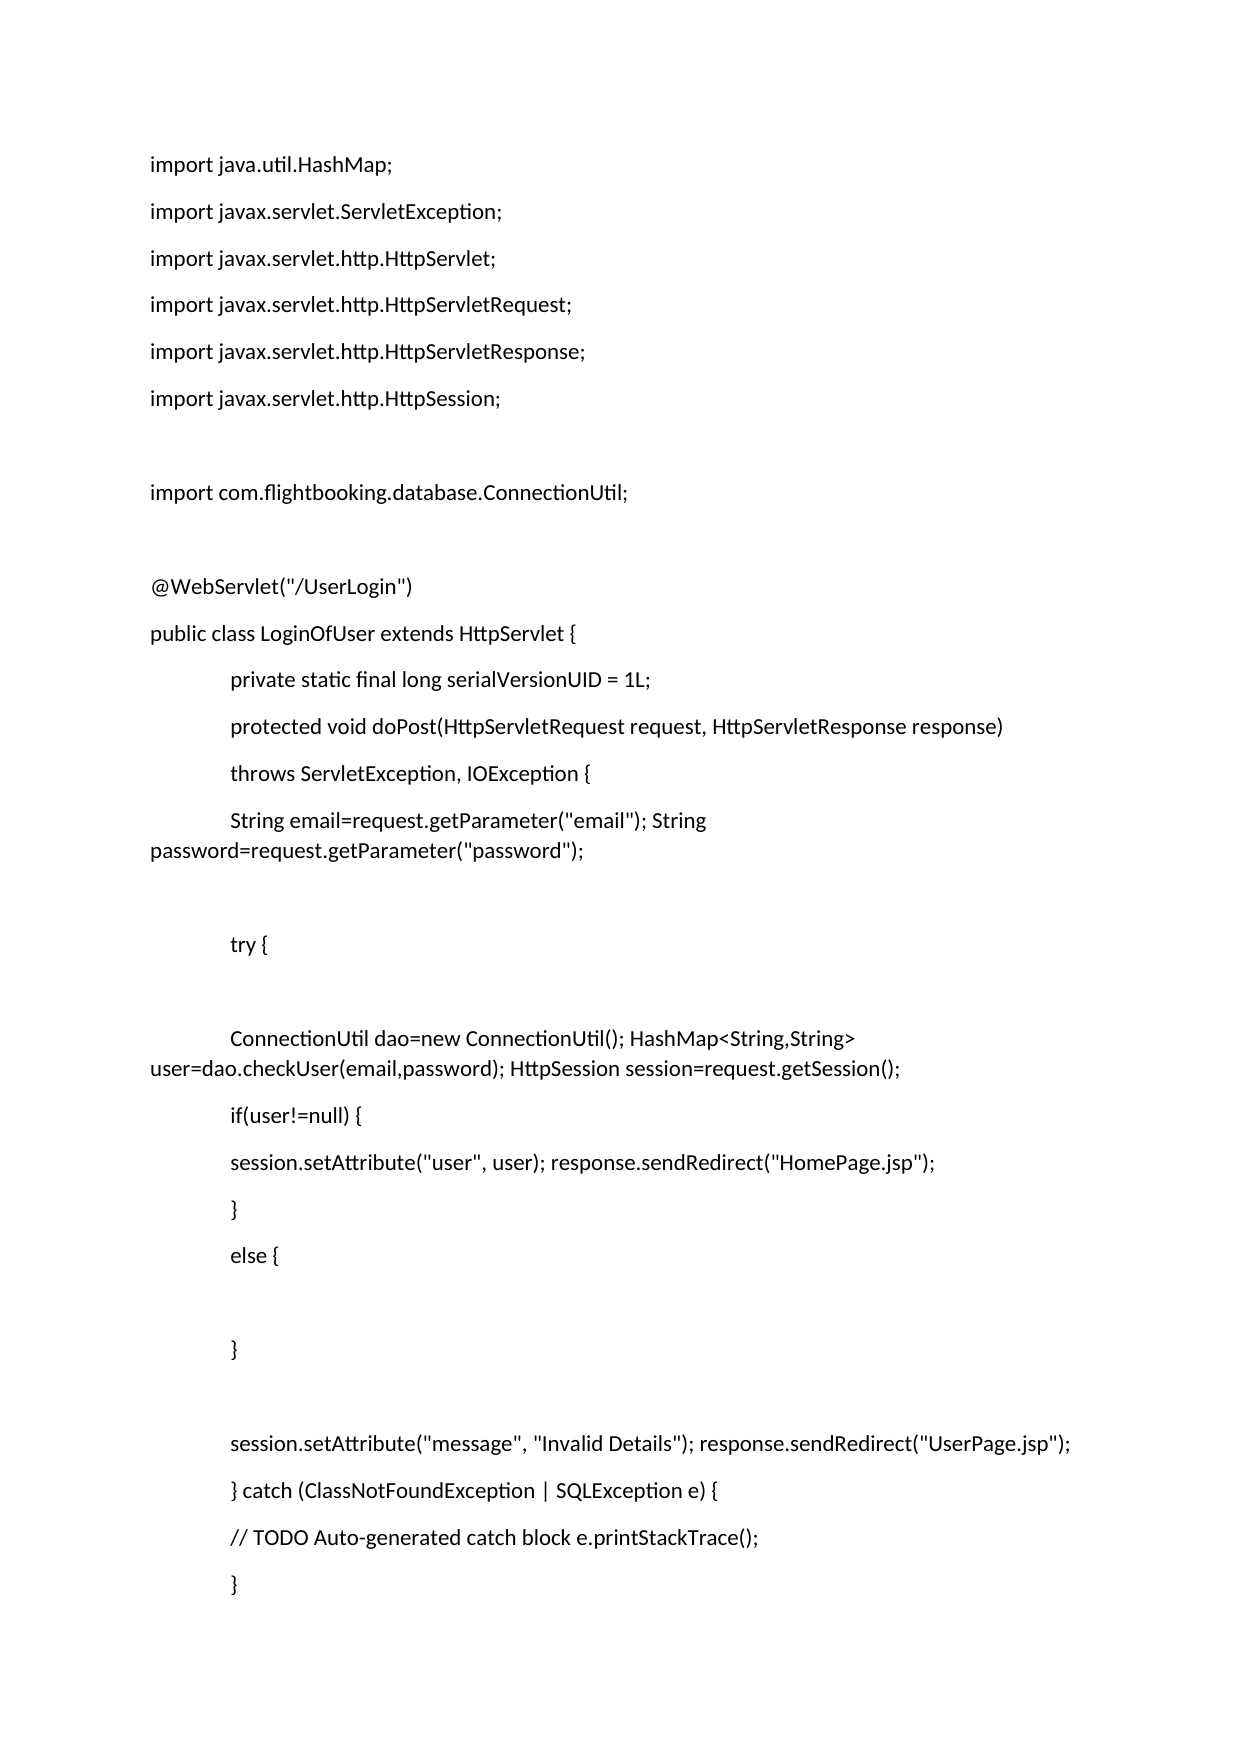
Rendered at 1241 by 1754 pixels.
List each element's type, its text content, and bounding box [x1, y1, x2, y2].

text session.setAttribute("user", user); response.sendRedirect("HomePage.jsp"); [150, 1148, 1090, 1176]
text String email=request.getParameter("email"); String password=request.getParameter("password"); [150, 806, 1090, 864]
text public class LoginOfUser extends HttpServlet { [150, 619, 1090, 647]
text try { [150, 930, 1090, 958]
text import java.util.HashMap; [150, 150, 1090, 178]
text // TODO Auto-generated catch block e.printStackTrace(); [150, 1523, 1090, 1551]
text import javax.servlet.http.HttpServletRequest; [150, 291, 1090, 319]
text } [150, 1570, 1090, 1598]
text session.setAttribute("message", "Invalid Details"); response.sendRedirect("UserPage.jsp"); [150, 1429, 1090, 1457]
text protected void doPost(HttpServletRequest request, HttpServletResponse response) [150, 712, 1090, 741]
text else { [150, 1242, 1090, 1270]
text ConnectionUtil dao=new ConnectionUtil(); HashMap<String,String> user=dao.checkUser(email,password); HttpSession session=request.getSession(); [150, 1024, 1090, 1082]
text throws ServletException, IOException { [150, 759, 1090, 787]
text } [150, 1195, 1090, 1223]
text @WebServlet("/UserLogin") [150, 572, 1090, 600]
text import javax.servlet.http.HttpServletResponse; [150, 337, 1090, 366]
text import javax.servlet.ServletException; [150, 197, 1090, 225]
text import com.flightbooking.database.ConnectionUtil; [150, 478, 1090, 506]
text import javax.servlet.http.HttpServlet; [150, 244, 1090, 272]
text private static final long serialVersionUID = 1L; [150, 666, 1090, 694]
text } [150, 1335, 1090, 1363]
text if(user!=null) { [150, 1101, 1090, 1129]
text } catch (ClassNotFoundException | SQLException e) { [150, 1476, 1090, 1504]
text import javax.servlet.http.HttpSession; [150, 384, 1090, 412]
